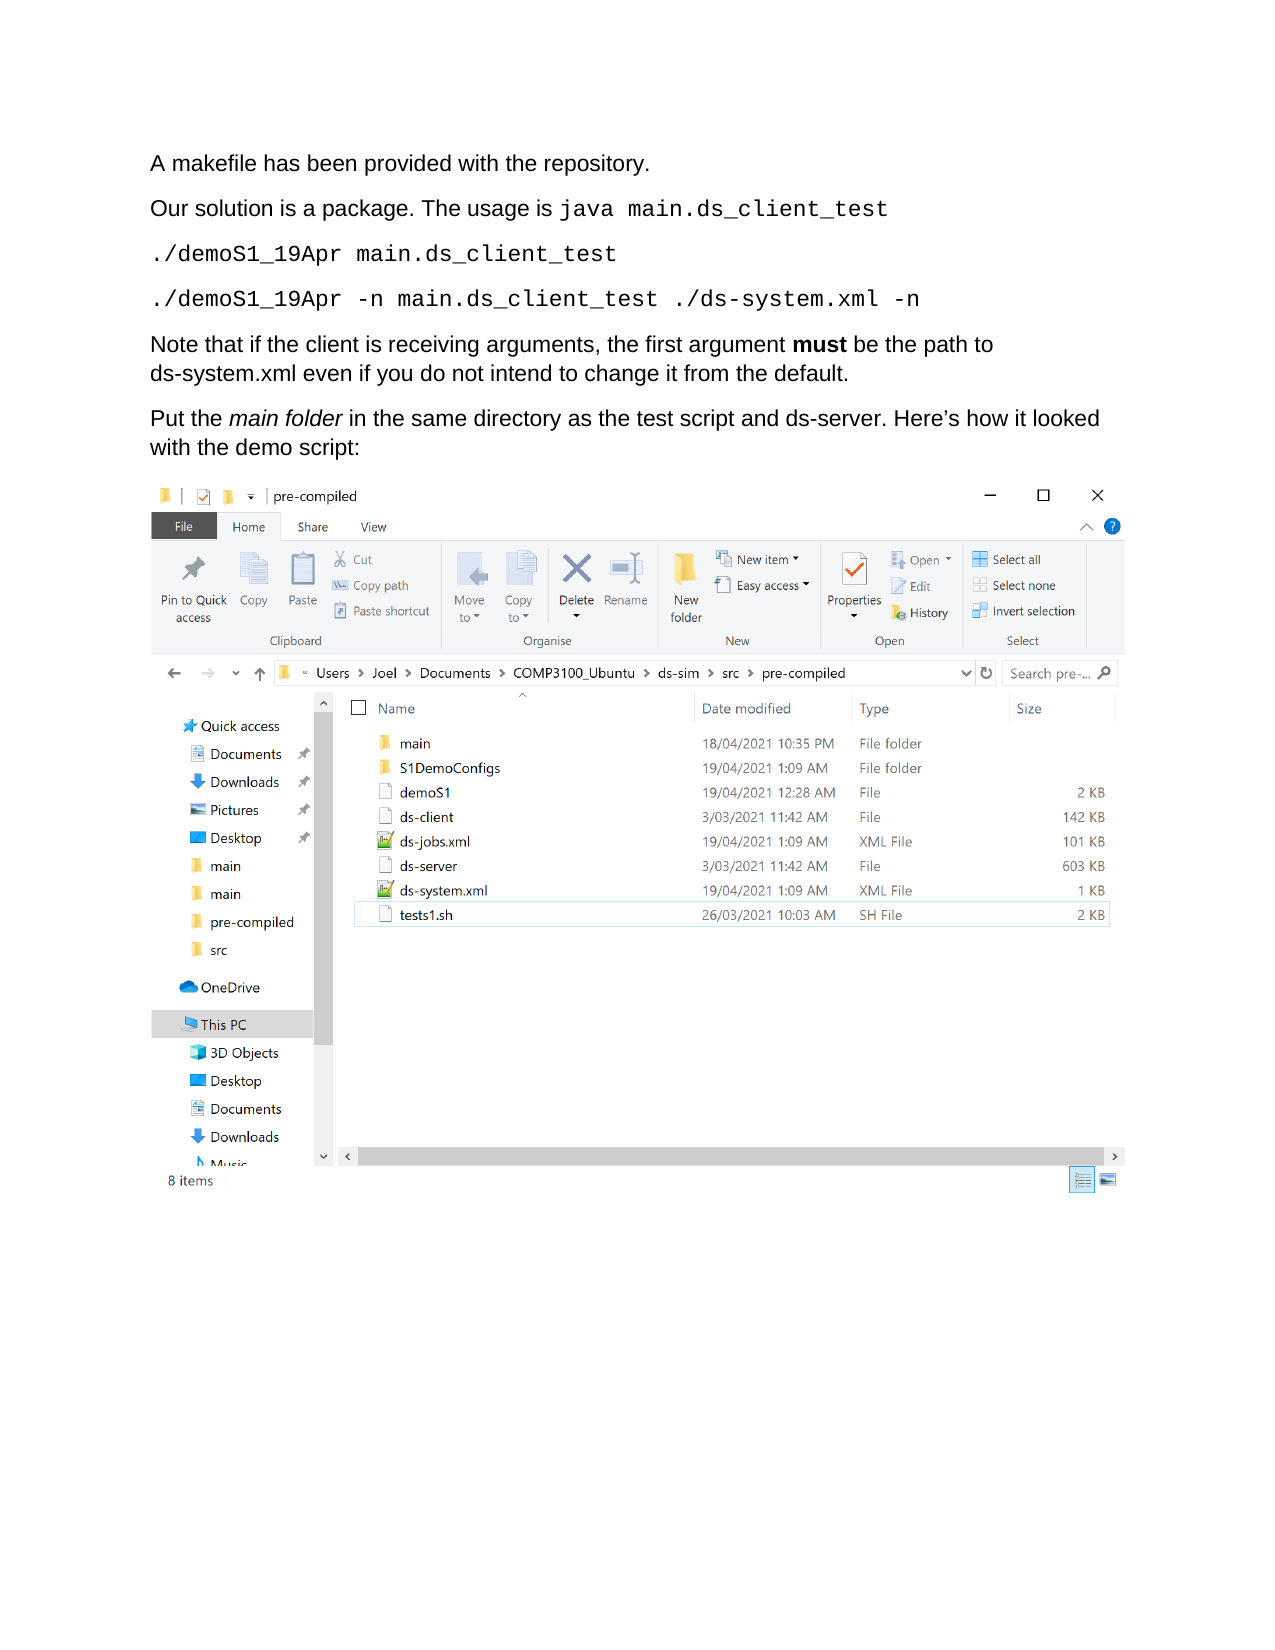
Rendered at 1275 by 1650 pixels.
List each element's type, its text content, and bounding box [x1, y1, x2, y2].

picture [150, 478, 1125, 1194]
text A makefile has been provided with the repository. [150, 150, 1125, 176]
text Our solution is a package. The usage is java main.ds_client_test [150, 195, 1125, 223]
text ./demoS1_19Apr -n main.ds_client_test ./ds-system.xml -n [150, 287, 1125, 313]
text ./demoS1_19Apr main.ds_client_test [150, 242, 1125, 268]
text Note that if the client is receiving arguments, the first argument must be the path to ds-system.xml even if you do not intend to change it from the default. [150, 331, 1125, 386]
text Put the main folder in the same directory as the test script and ds-server. Here’s how it looked with the demo script: [150, 405, 1125, 460]
